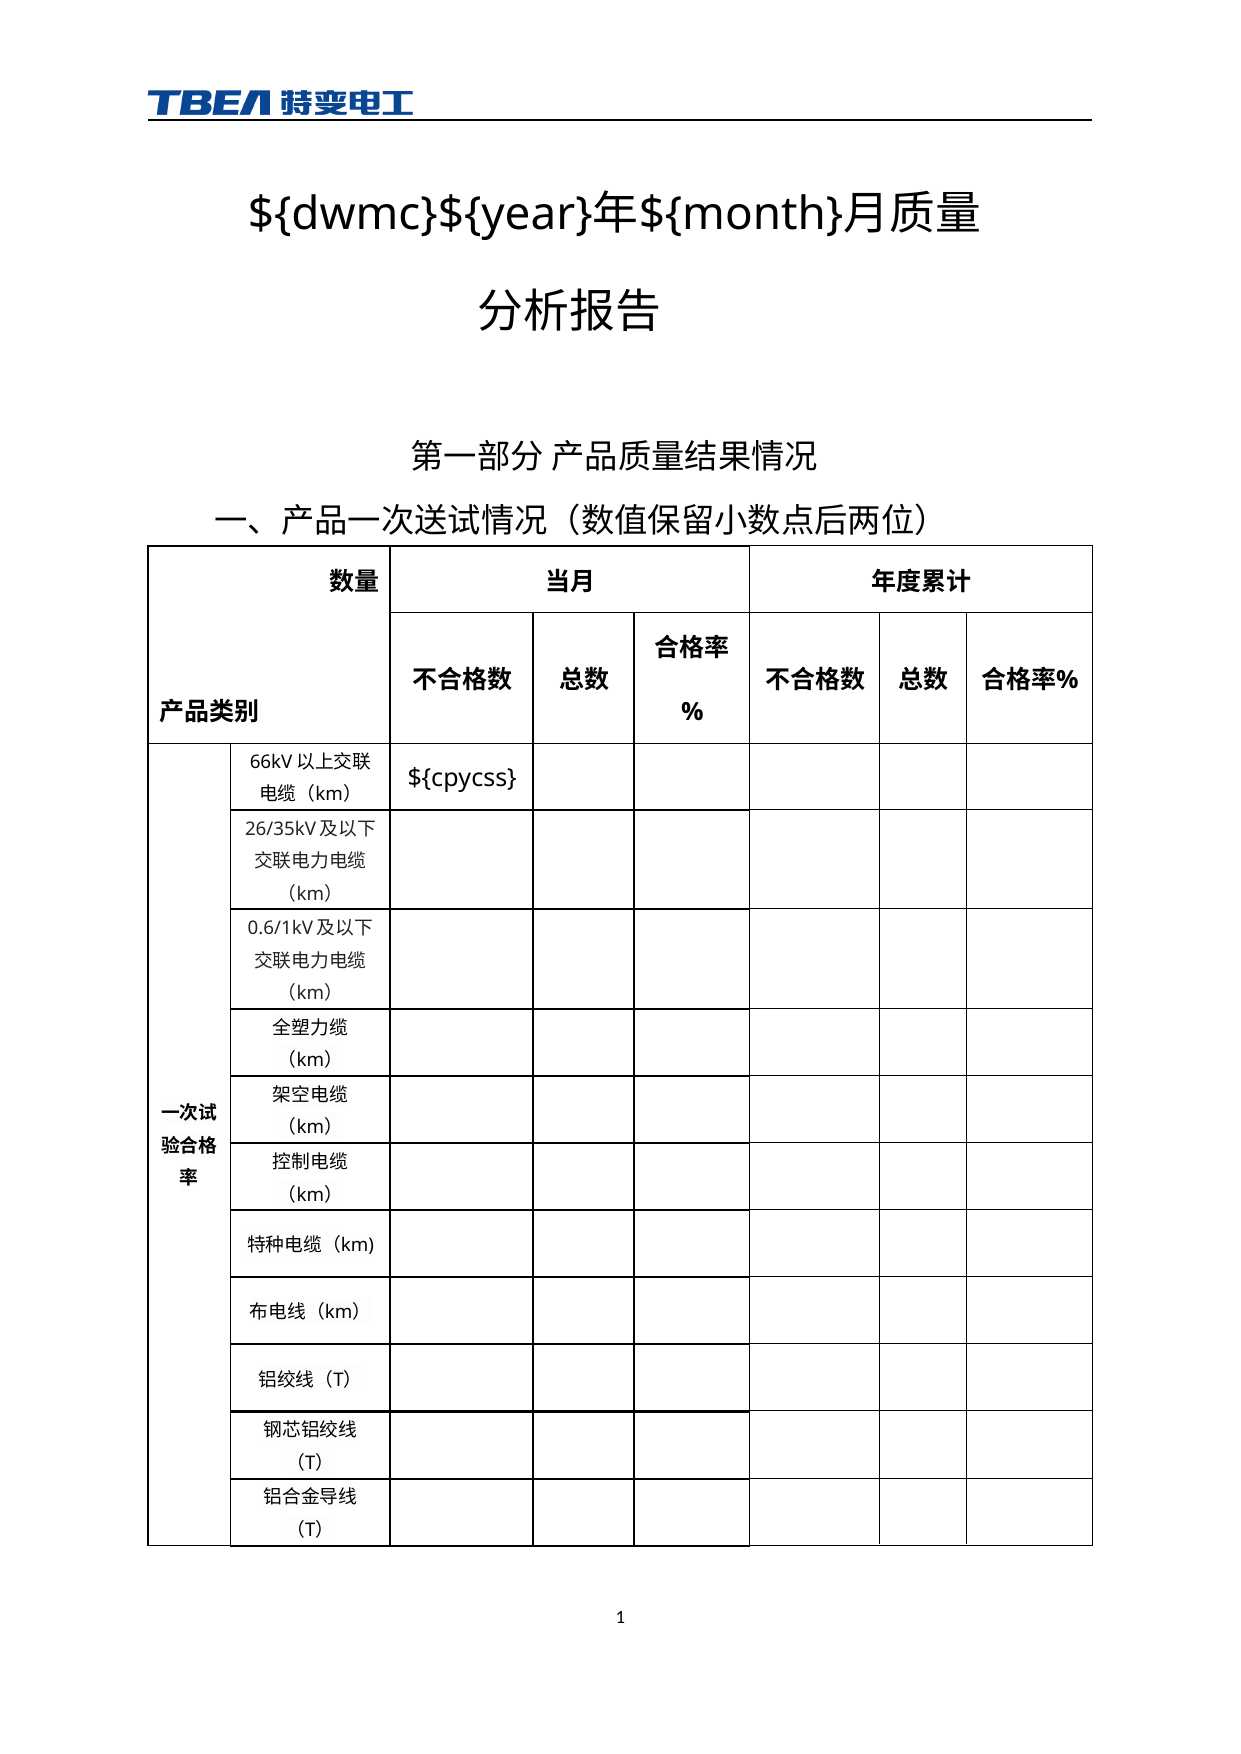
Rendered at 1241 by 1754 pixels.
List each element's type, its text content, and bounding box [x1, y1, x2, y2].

table_header 年度累计 [750, 546, 1092, 612]
table_cell 特种电缆（km) [231, 1211, 389, 1276]
table_cell [967, 1009, 1092, 1075]
table_cell [967, 1210, 1092, 1276]
table_cell [534, 744, 633, 809]
table_cell 钢芯铝绞线（T） [231, 1413, 389, 1477]
table_cell [880, 909, 966, 1008]
table_cell [534, 1480, 633, 1544]
table_cell [534, 1010, 633, 1075]
table_cell 66kV以上交联电缆（km） [231, 744, 389, 809]
table_cell [880, 1479, 966, 1544]
table_cell [750, 1344, 879, 1410]
table_cell [635, 1345, 749, 1410]
table_cell 布电线（km） [231, 1278, 389, 1343]
table_cell [880, 1277, 966, 1343]
table_cell 合格率% [967, 613, 1092, 743]
table_cell [534, 1211, 633, 1276]
table_cell [967, 1143, 1092, 1209]
table_header 当月 [391, 547, 749, 612]
table_cell [880, 1210, 966, 1276]
table_cell [534, 1345, 633, 1410]
table_cell 0.6/1kV及以下交联电力电缆（km） [231, 910, 389, 1008]
table_cell [534, 1077, 633, 1142]
table_header 数量 产品类别 [149, 547, 389, 743]
table_cell [635, 1077, 749, 1142]
table_cell [635, 1480, 749, 1544]
table_cell [635, 1010, 749, 1075]
table_cell [750, 1277, 879, 1343]
table_cell [967, 1344, 1092, 1410]
table_cell [967, 810, 1092, 908]
table_cell [534, 910, 633, 1008]
table_cell [635, 910, 749, 1008]
table_cell [534, 1144, 633, 1209]
table_cell [880, 1143, 966, 1209]
table_cell [391, 1278, 532, 1343]
text ${dwmc}${year}年${month}月质量分析报告 [148, 161, 990, 356]
table_cell [635, 1211, 749, 1276]
text 第一部分 产品质量结果情况 [148, 421, 990, 486]
table_cell 铝绞线（T） [231, 1345, 389, 1410]
table_cell [534, 1278, 633, 1343]
table_cell [967, 1277, 1092, 1343]
table_cell [880, 1411, 966, 1477]
table_cell [635, 811, 749, 908]
table_cell [534, 811, 633, 908]
table_cell 铝合金导线（T） [231, 1480, 389, 1544]
table_cell [880, 1009, 966, 1075]
table_cell [391, 811, 532, 908]
table_cell 26/35kV及以下交联电力电缆（km） [231, 811, 389, 908]
table_cell [391, 1413, 532, 1477]
table_cell [391, 1077, 532, 1142]
table_cell [750, 1009, 879, 1075]
table_cell 架空电缆（km） [231, 1077, 389, 1142]
table_cell [967, 744, 1092, 809]
table_cell [750, 1210, 879, 1276]
table_cell [635, 744, 749, 809]
table_cell [750, 810, 879, 908]
table_cell 合格率% [635, 613, 749, 743]
table_cell 全塑力缆（km） [231, 1010, 389, 1075]
table_cell 不合格数 [750, 613, 879, 743]
table_cell [750, 1411, 879, 1477]
table_cell [534, 1413, 633, 1477]
table_cell [880, 1344, 966, 1410]
table_cell 总数 [880, 613, 966, 743]
table_cell [880, 1076, 966, 1142]
table_cell [750, 744, 879, 809]
table_cell [391, 1211, 532, 1276]
table_cell [750, 1479, 879, 1544]
table_cell [967, 1411, 1092, 1477]
table_cell [635, 1413, 749, 1477]
table_cell [967, 1479, 1092, 1544]
table_cell [391, 1345, 532, 1410]
table_cell [880, 810, 966, 908]
table_cell ${cpycss} [391, 744, 532, 809]
table_cell [750, 1076, 879, 1142]
table_cell [750, 1143, 879, 1209]
table_cell 一次试验合格率 [149, 744, 230, 1544]
table_cell [635, 1278, 749, 1343]
table_cell 总数 [534, 613, 633, 743]
text 一、产品一次送试情况（数值保留小数点后两位） [148, 486, 1092, 544]
table_cell [967, 1076, 1092, 1142]
table_cell [750, 909, 879, 1008]
table_cell [967, 909, 1092, 1008]
table_cell 控制电缆（km） [231, 1144, 389, 1209]
picture [147, 88, 414, 117]
table_cell [635, 1144, 749, 1209]
table_cell 不合格数 [391, 613, 532, 743]
table_cell [391, 1144, 532, 1209]
table_cell [391, 1480, 532, 1544]
table_cell [880, 744, 966, 809]
table_cell [391, 910, 532, 1008]
table_cell [391, 1010, 532, 1075]
